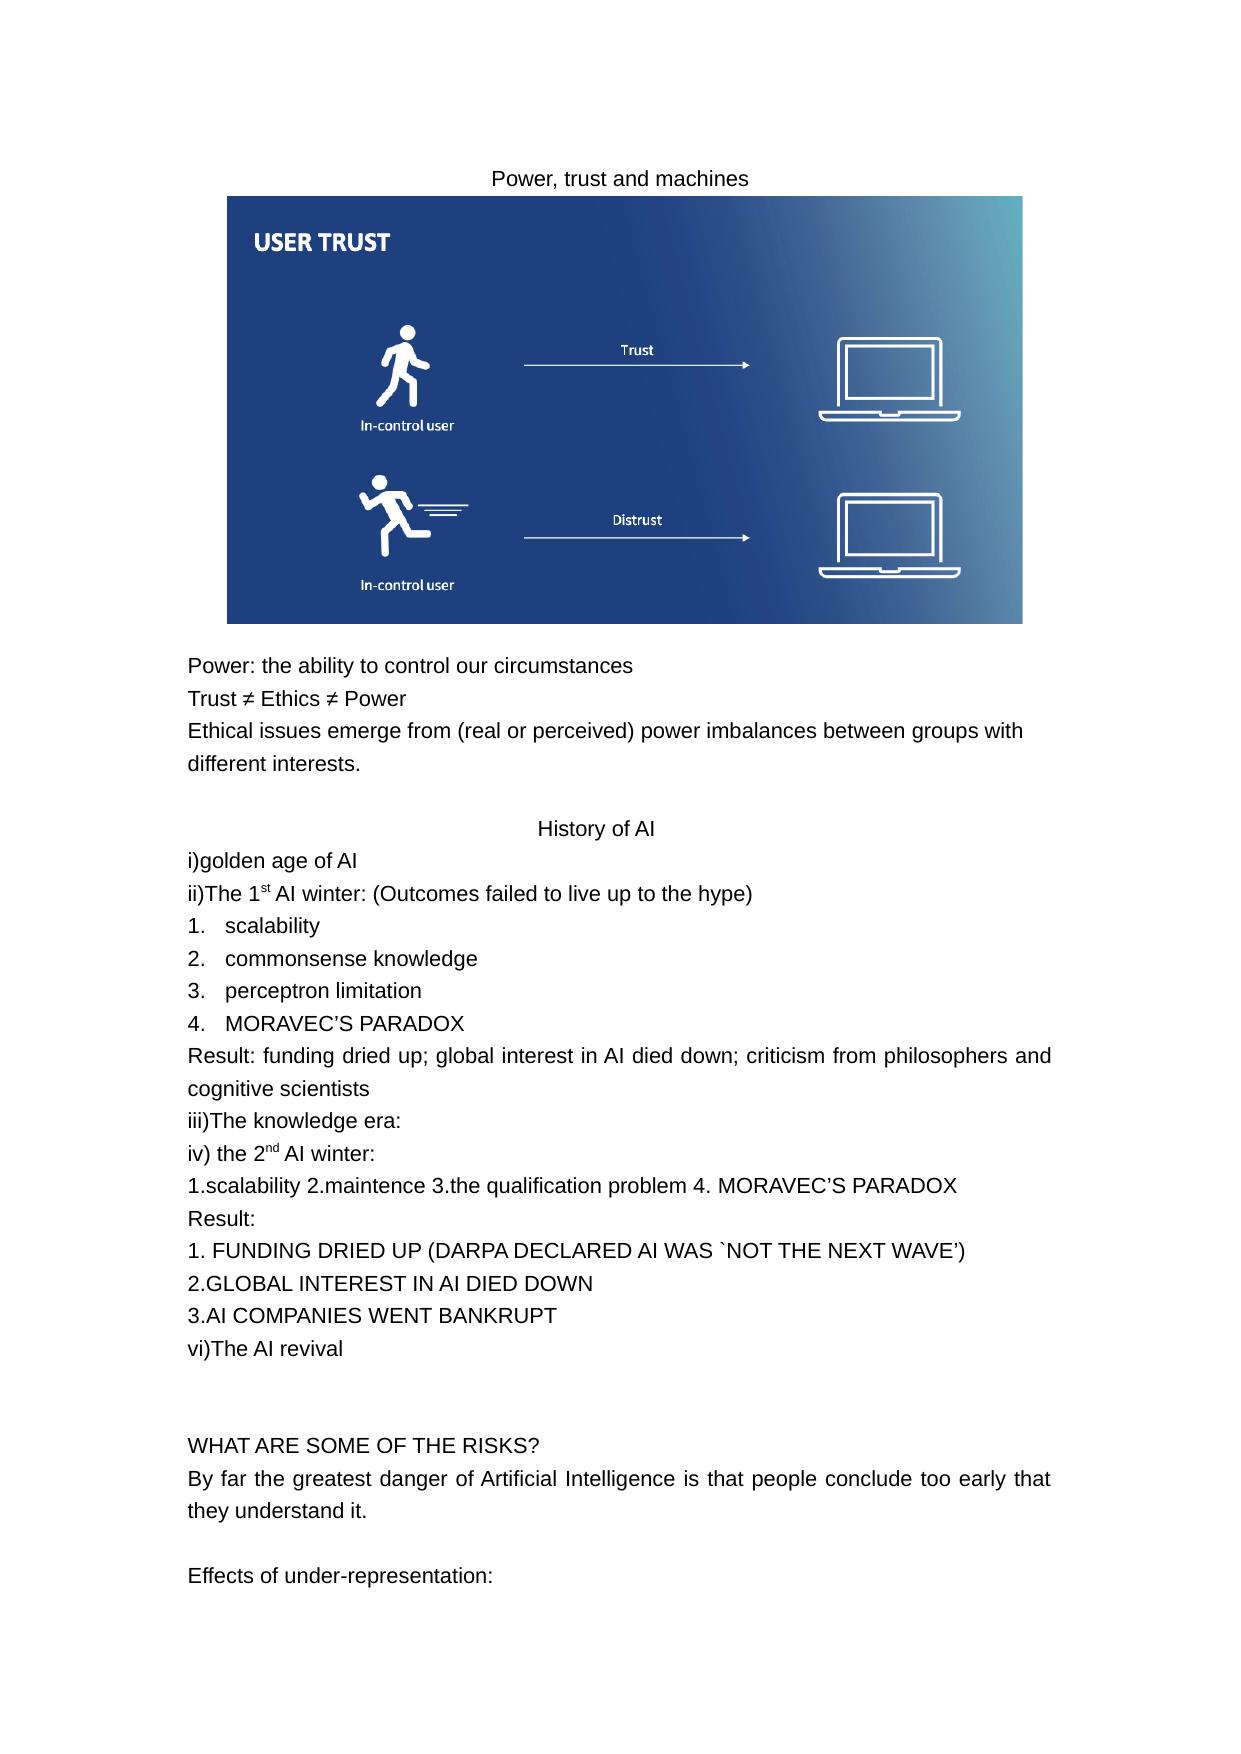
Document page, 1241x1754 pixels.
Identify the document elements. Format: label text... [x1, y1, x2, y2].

text Trust ≠ Ethics ≠ Power [187, 682, 1053, 714]
text Result: funding dried up; global interest in AI died down; criticism from philosophers and cognitive scientists [187, 1039, 1053, 1104]
list commonsense knowledge [187, 942, 1053, 974]
text iv) the 2nd AI winter: [187, 1137, 1053, 1169]
list MORAVEC’S PARADOX [187, 1007, 1053, 1039]
list scalability [187, 909, 1053, 942]
text ii)The 1st AI winter: (Outcomes failed to live up to the hype) [187, 877, 1053, 909]
text WHAT ARE SOME OF THE RISKS? [187, 1429, 1053, 1462]
text Ethical issues emerge from (real or perceived) power imbalances between groups with [187, 714, 1053, 747]
text Result: [187, 1202, 1053, 1234]
text 3.AI COMPANIES WENT BANKRUPT [187, 1299, 1053, 1332]
text different interests. [187, 747, 1053, 779]
text Power, trust and machines [187, 162, 1053, 194]
text i)golden age of AI [187, 844, 1053, 877]
list perceptron limitation [187, 974, 1053, 1007]
text 2.GLOBAL INTEREST IN AI DIED DOWN [187, 1267, 1053, 1299]
text History of AI [494, 812, 1053, 844]
text Effects of under-representation: [187, 1559, 1053, 1592]
text iii)The knowledge era: [187, 1104, 1053, 1137]
text vi)The AI revival [187, 1332, 1053, 1364]
text 1. FUNDING DRIED UP (DARPA DECLARED AI WAS `NOT THE NEXT WAVE’) [187, 1234, 1053, 1267]
text By far the greatest danger of Artificial Intelligence is that people conclude too early that they understand it. [187, 1462, 1053, 1527]
text 1.scalability 2.maintence 3.the qualification problem 4. MORAVEC’S PARADOX [187, 1169, 1053, 1202]
picture [227, 196, 1023, 624]
